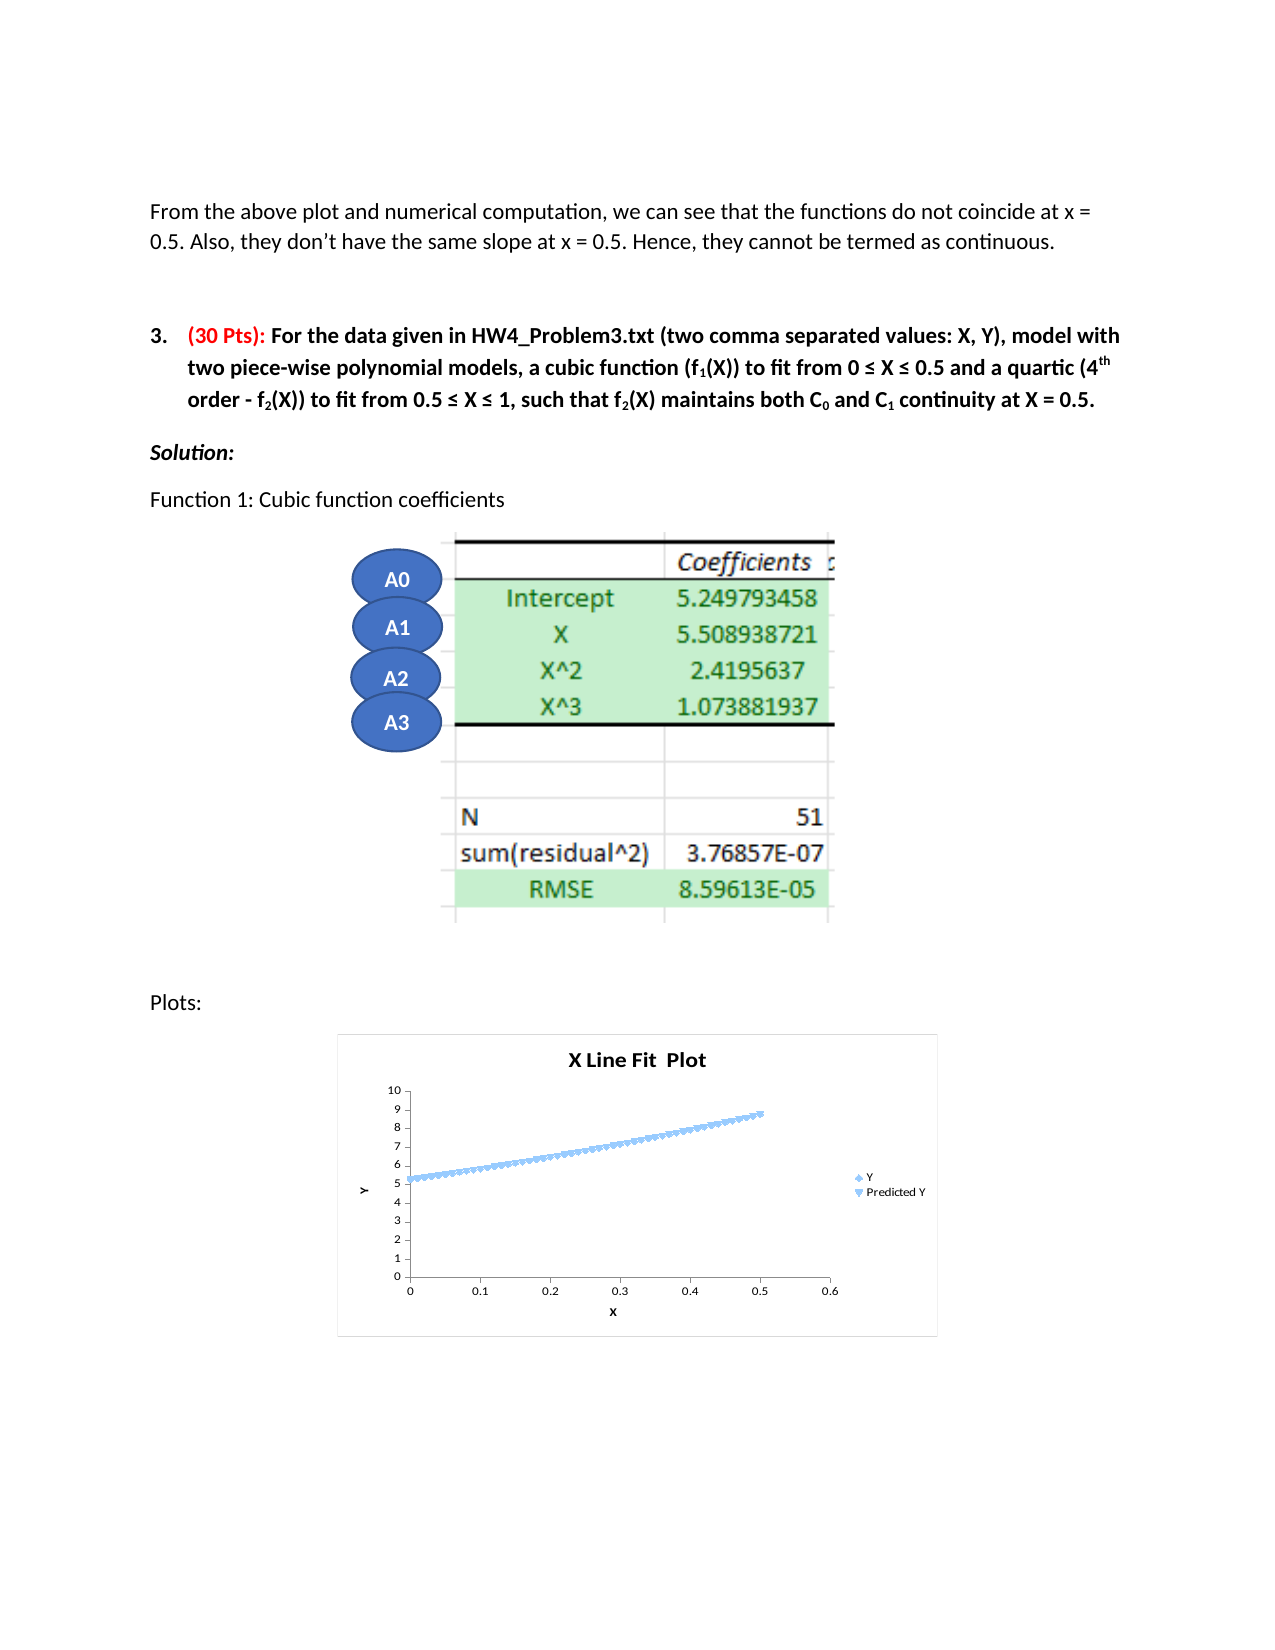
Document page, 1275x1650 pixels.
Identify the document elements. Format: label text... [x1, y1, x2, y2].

text Function 1: Cubic function coefficients [150, 485, 1125, 513]
text Solution: [150, 438, 1125, 466]
picture [440, 532, 835, 923]
text Plots: [150, 988, 1125, 1016]
list (30 Pts): For the data given in HW4_Problem3.txt (two comma separated values: X, Y), model with two piece-wise polynomial models, a cubic function (f1(X)) to fit from 0 ≤ X ≤ 0.5 and a quartic (4th order - f2(X)) to fit from 0.5 ≤ X ≤ 1, such that f2(X) maintains both C0 and C1 continuity at X = 0.5. [150, 321, 1125, 413]
text From the above plot and numerical computation, we can see that the functions do not coincide at x = 0.5. Also, they don’t have the same slope at x = 0.5. Hence, they cannot be termed as continuous. [150, 197, 1125, 255]
